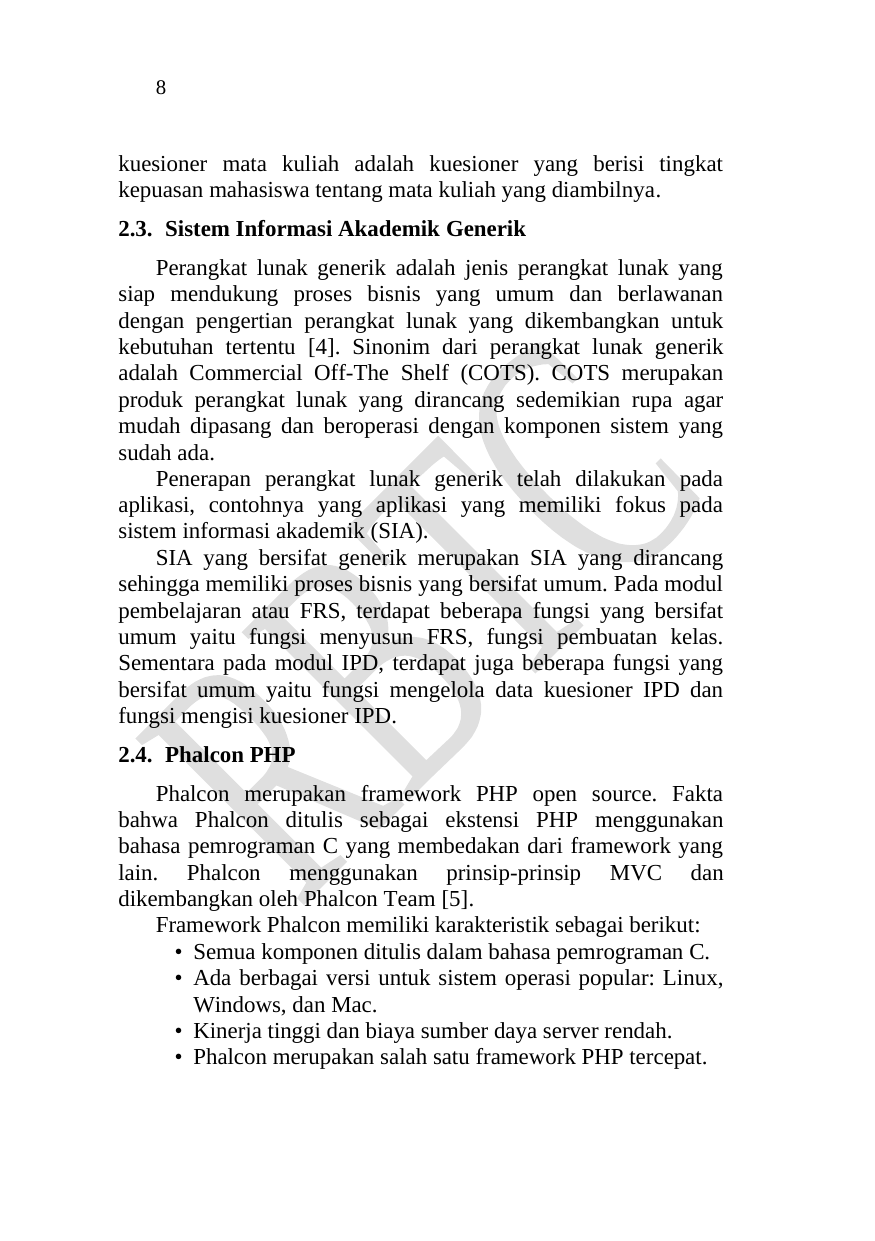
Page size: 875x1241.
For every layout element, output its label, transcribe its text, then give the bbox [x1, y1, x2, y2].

text Penerapan perangkat lunak generik telah dilakukan pada aplikasi, contohnya yang aplikasi yang memiliki fokus pada sistem informasi akademik (SIA). [118, 465, 724, 544]
text • Phalcon merupakan salah satu framework PHP tercepat. [174, 1043, 724, 1070]
subtitle Phalcon PHP [118, 741, 724, 767]
text SIA yang bersifat generik merupakan SIA yang dirancang sehingga memiliki proses bisnis yang bersifat umum. Pada modul pembelajaran atau FRS, terdapat beberapa fungsi yang bersifat umum yaitu fungsi menyusun FRS, fungsi pembuatan kelas. Sementara pada modul IPD, terdapat juga beberapa fungsi yang bersifat umum yaitu fungsi mengelola data kuesioner IPD dan fungsi mengisi kuesioner IPD. [118, 544, 724, 728]
text • Ada berbagai versi untuk sistem operasi popular: Linux, Windows, dan Mac. [174, 964, 724, 1017]
text Perangkat lunak generik adalah jenis perangkat lunak yang siap mendukung proses bisnis yang umum dan berlawanan dengan pengertian perangkat lunak yang dikembangkan untuk kebutuhan tertentu . Sinonim dari perangkat lunak generik adalah Commercial Off-The Shelf (COTS). COTS merupakan produk perangkat lunak yang dirancang sedemikian rupa agar mudah dipasang dan beroperasi dengan komponen sistem yang sudah ada. [118, 254, 724, 465]
text • Semua komponen ditulis dalam bahasa pemrograman C. [174, 938, 724, 964]
text Phalcon merupakan framework PHP open source. Fakta bahwa Phalcon ditulis sebagai ekstensi PHP menggunakan bahasa pemrograman C yang membedakan dari framework yang lain. Phalcon menggunakan prinsip-prinsip MVC dan dikembangkan oleh Phalcon Team . [118, 780, 724, 912]
text Framework Phalcon memiliki karakteristik sebagai berikut: [118, 912, 724, 938]
text • Kinerja tinggi dan biaya sumber daya server rendah. [174, 1017, 724, 1043]
subtitle Sistem Informasi Akademik Generik [118, 215, 724, 242]
